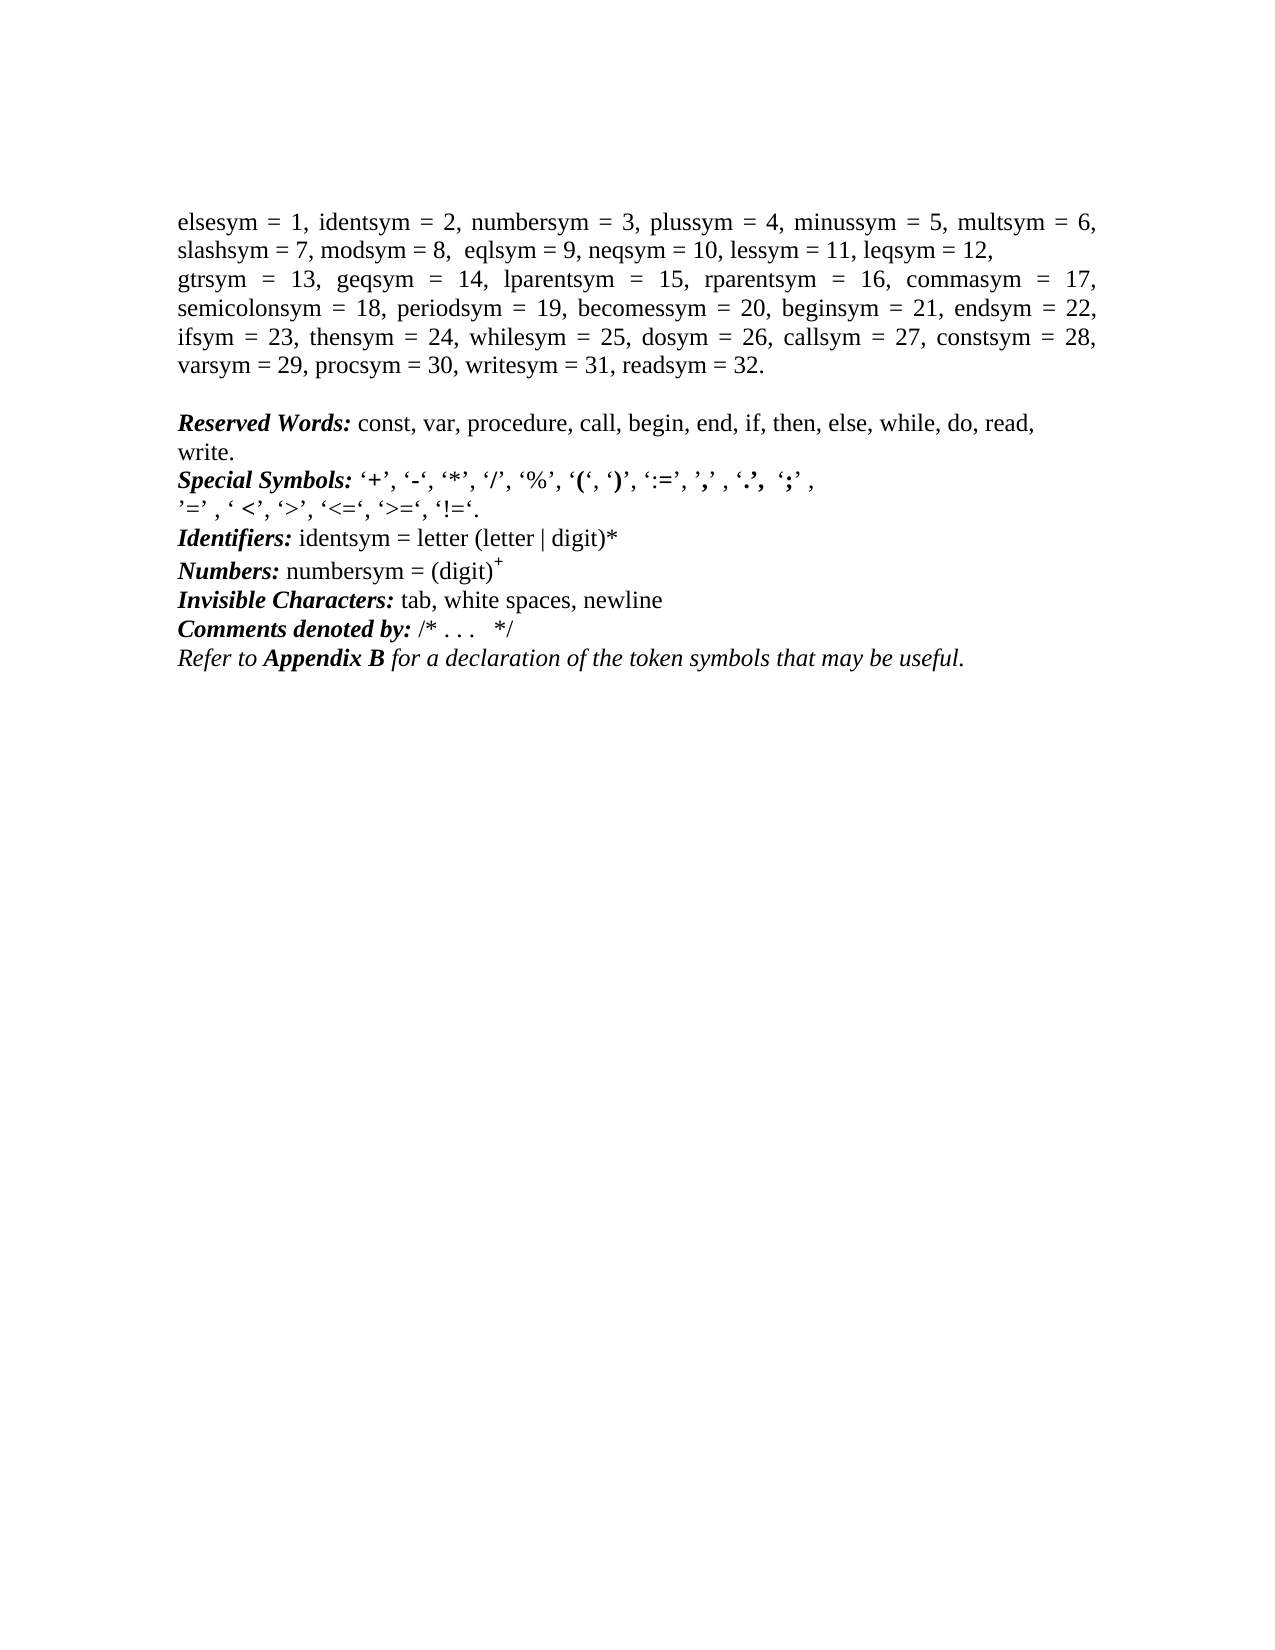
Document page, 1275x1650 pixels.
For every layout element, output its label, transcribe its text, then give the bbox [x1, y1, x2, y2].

text gtrsym = 13, geqsym = 14, lparentsym = 15, rparentsym = 16, commasym = 17, semicolonsym = 18, periodsym = 19, becomessym = 20, beginsym = 21, endsym = 22, ifsym = 23, thensym = 24, whilesym = 25, dosym = 26, callsym = 27, constsym = 28, varsym = 29, procsym = 30, writesym = 31, readsym = 32. [177, 264, 1098, 379]
text Reserved Words: const, var, procedure, call, begin, end, if, then, else, while, do, read, write. [177, 408, 1098, 466]
text Identifiers: identsym = letter (letter | digit)* [177, 523, 1098, 552]
text Numbers: numbersym = (digit)+ [177, 552, 1098, 585]
text Invisible Characters: tab, white spaces, newline [177, 585, 1098, 614]
text Special Symbols: ‘+’, ‘-‘, ‘*’, ‘/’, ‘%’, ‘(‘, ‘)’, ‘:=’, ’,’ , ‘.’, ‘;’ , [177, 466, 1098, 494]
text Refer to Appendix B for a declaration of the token symbols that may be useful. [177, 643, 1098, 672]
text ’=’ , ‘ <’, ‘>’, ‘<=‘, ‘>=‘, ‘!=‘. [177, 494, 1098, 523]
text elsesym = 1, identsym = 2, numbersym = 3, plussym = 4, minussym = 5, multsym = 6, slashsym = 7, modsym = 8, eqlsym = 9, neqsym = 10, lessym = 11, leqsym = 12, [177, 207, 1098, 264]
text Comments denoted by: /* . . . */ [177, 614, 1098, 643]
